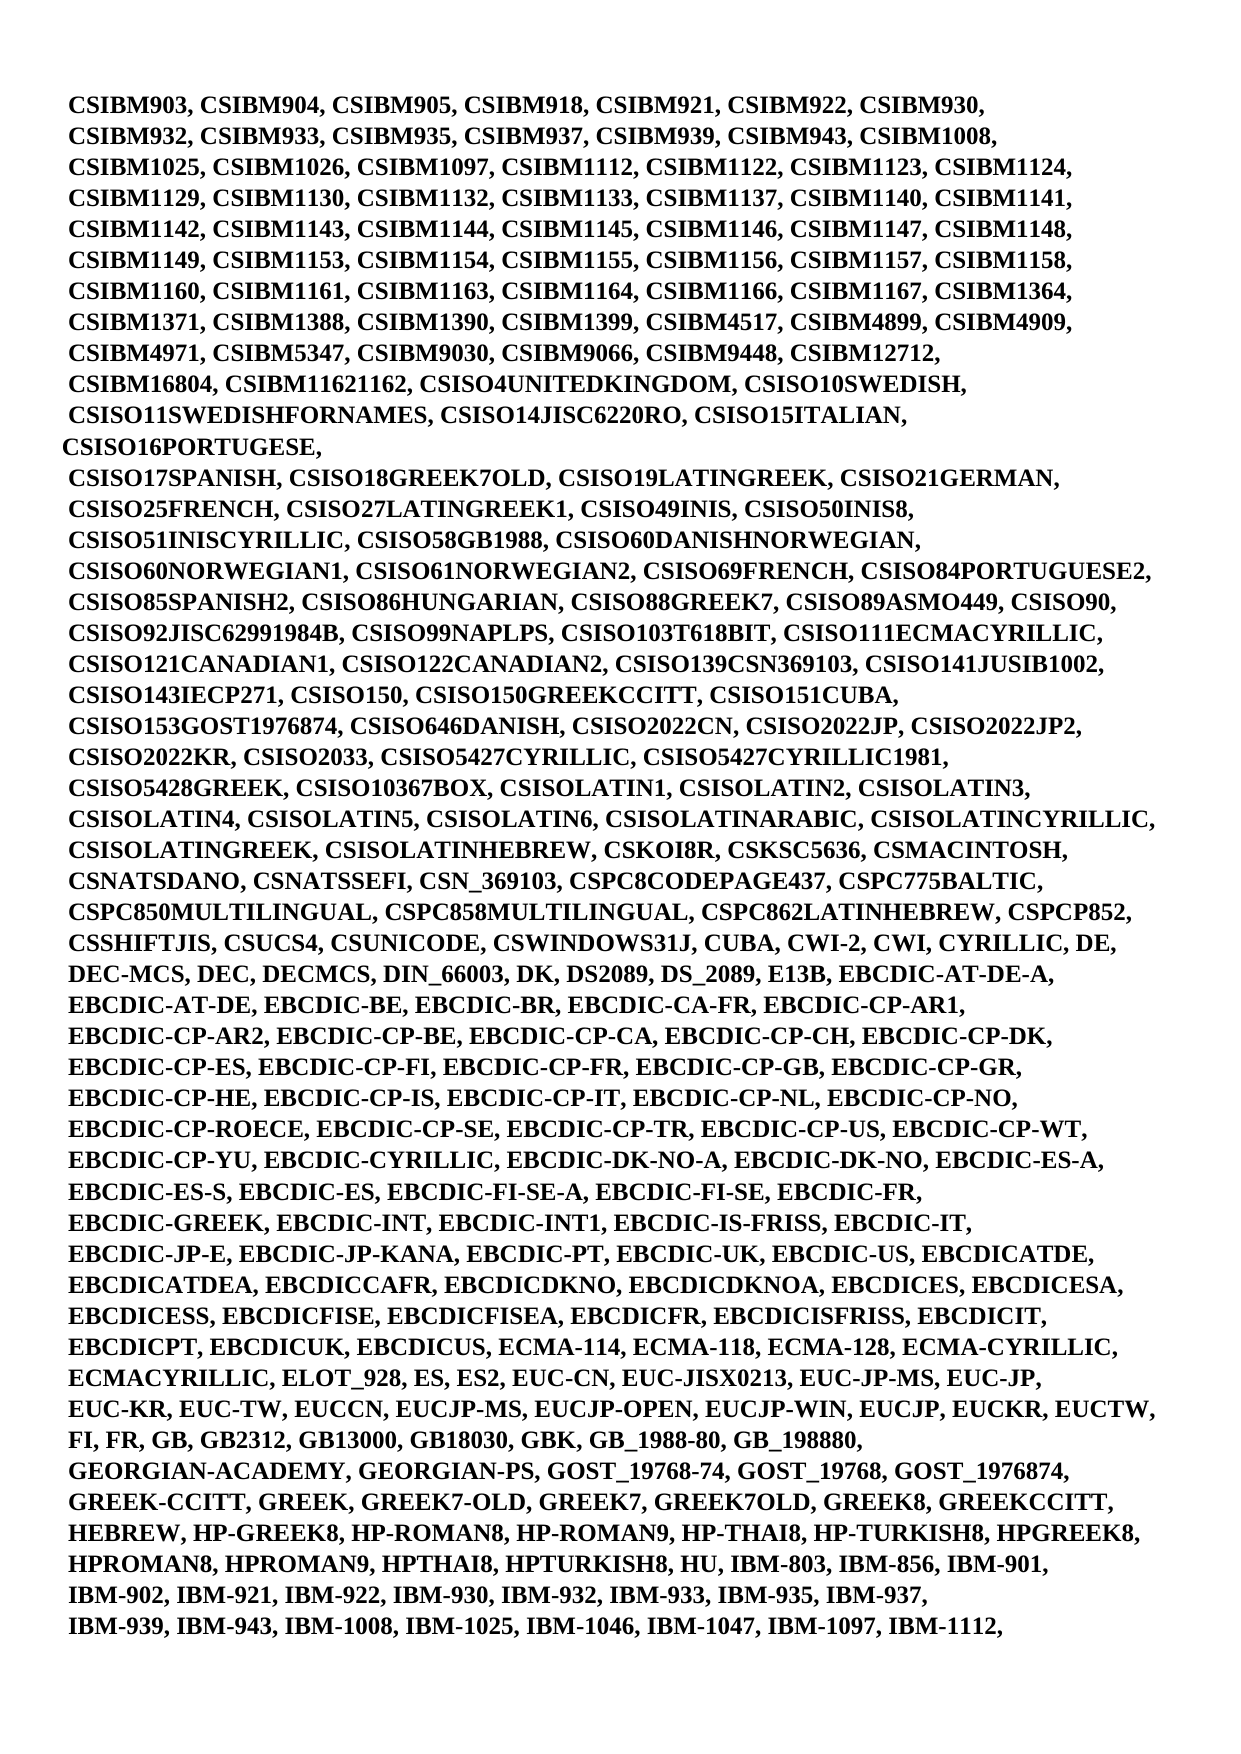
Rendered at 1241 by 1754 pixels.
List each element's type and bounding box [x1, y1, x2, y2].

text [62, 90, 1172, 1640]
